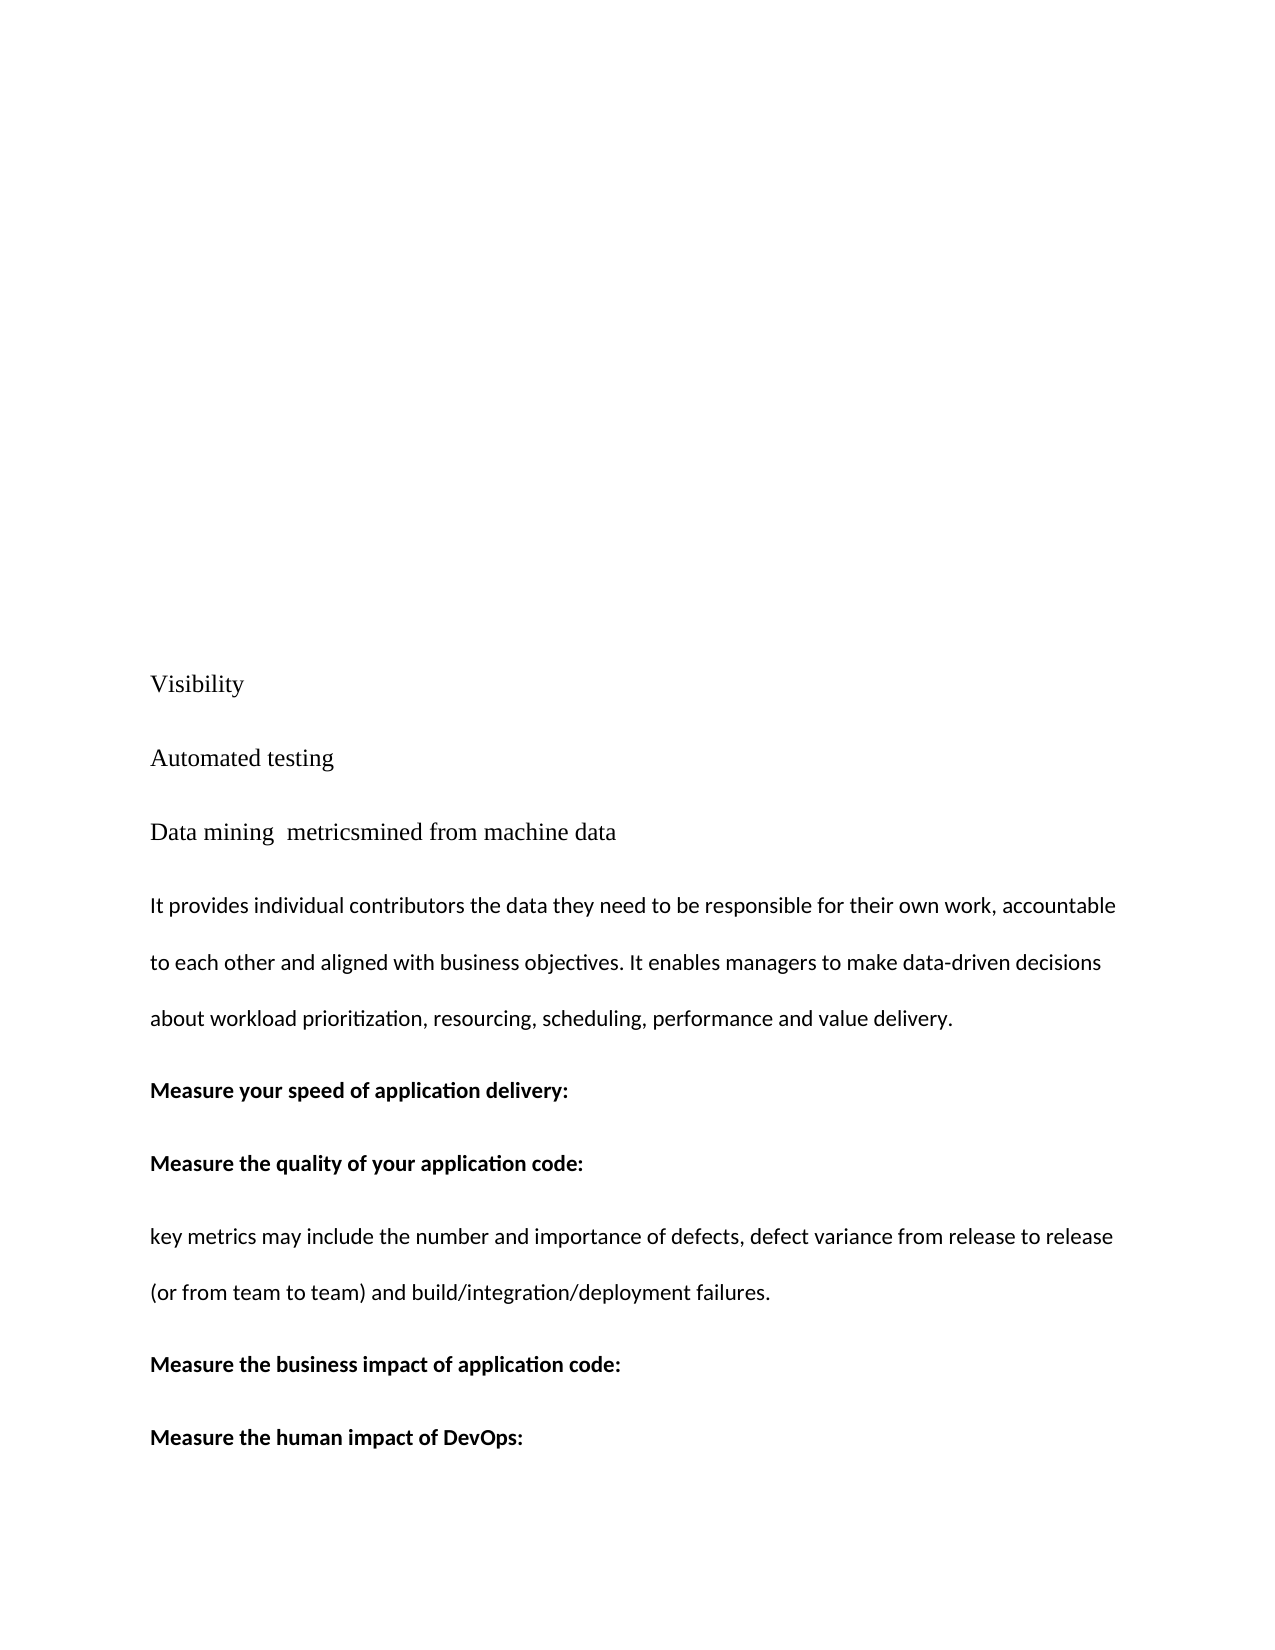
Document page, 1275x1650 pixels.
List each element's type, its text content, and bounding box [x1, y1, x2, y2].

text Automated testing [150, 743, 1125, 772]
text Measure the human impact of DevOps: [150, 1423, 1125, 1451]
text Measure the business impact of application code: [150, 1351, 1125, 1379]
text Measure the quality of your application code: [150, 1149, 1125, 1177]
text Visibility [150, 669, 1125, 698]
text key metrics may include the number and importance of defects, defect variance from release to release (or from team to team) and build/integration/deployment failures. [150, 1222, 1125, 1306]
text Data mining metricsmined from machine data [150, 817, 1125, 846]
text It provides individual contributors the data they need to be responsible for their own work, accountable to each other and aligned with business objectives. It enables managers to make data-driven decisions about workload prioritization, resourcing, scheduling, performance and value delivery. [150, 892, 1125, 1032]
text Measure your speed of application delivery: [150, 1076, 1125, 1104]
